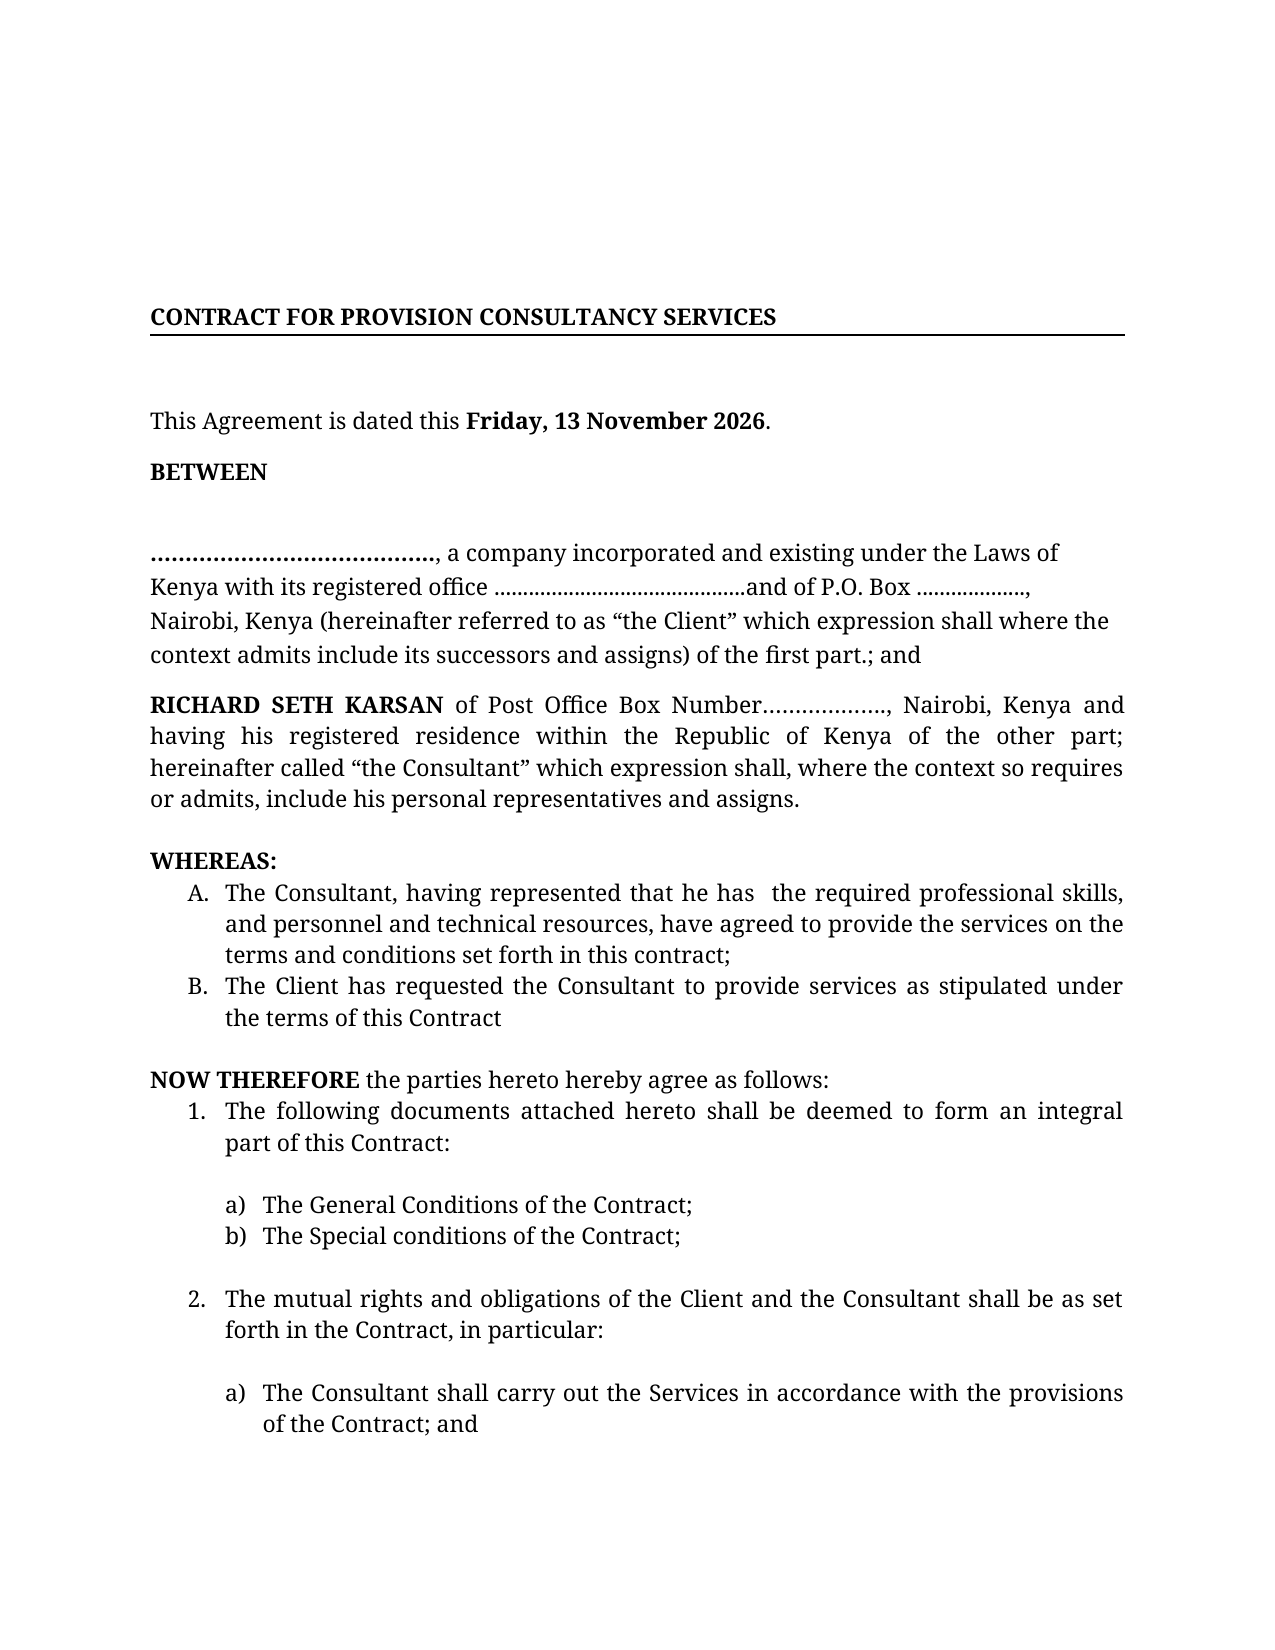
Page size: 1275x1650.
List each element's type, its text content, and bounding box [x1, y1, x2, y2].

text WHEREAS: [150, 845, 1125, 876]
text CONTRACT FOR PROVISION CONSULTANCY SERVICES [150, 301, 1125, 334]
list The Client has requested the Consultant to provide services as stipulated under the terms of this Contract [187, 970, 1125, 1033]
text RICHARD SETH KARSAN of Post Office Box Number………………., Nairobi, Kenya and having his registered residence within the Republic of Kenya of the other part; hereinafter called “the Consultant” which expression shall, where the context so requires or admits, include his personal representatives and assigns. [150, 689, 1125, 814]
text ………………………………….., a company incorporated and existing under the Laws of Kenya with its registered office ............................................and of P.O. Box ..................., Nairobi, Kenya (hereinafter referred to as “the Client” which expression shall where the context admits include its successors and assigns) of the first part.; and [150, 537, 1125, 670]
list The General Conditions of the Contract; [225, 1189, 1125, 1220]
list The mutual rights and obligations of the Client and the Consultant shall be as set forth in the Contract, in particular: [187, 1283, 1125, 1345]
list The following documents attached hereto shall be deemed to form an integral part of this Contract: [187, 1095, 1125, 1158]
list The Consultant, having represented that he has the required professional skills, and personnel and technical resources, have agreed to provide the services on the terms and conditions set forth in this contract; [187, 876, 1125, 970]
text This Agreement is dated this Monday, 17 October 2016. [150, 405, 1125, 436]
list The Special conditions of the Contract; [225, 1220, 1125, 1251]
text NOW THEREFORE the parties hereto hereby agree as follows: [150, 1064, 1125, 1095]
list The Consultant shall carry out the Services in accordance with the provisions of the Contract; and [225, 1376, 1125, 1439]
text BETWEEN [150, 456, 1125, 487]
